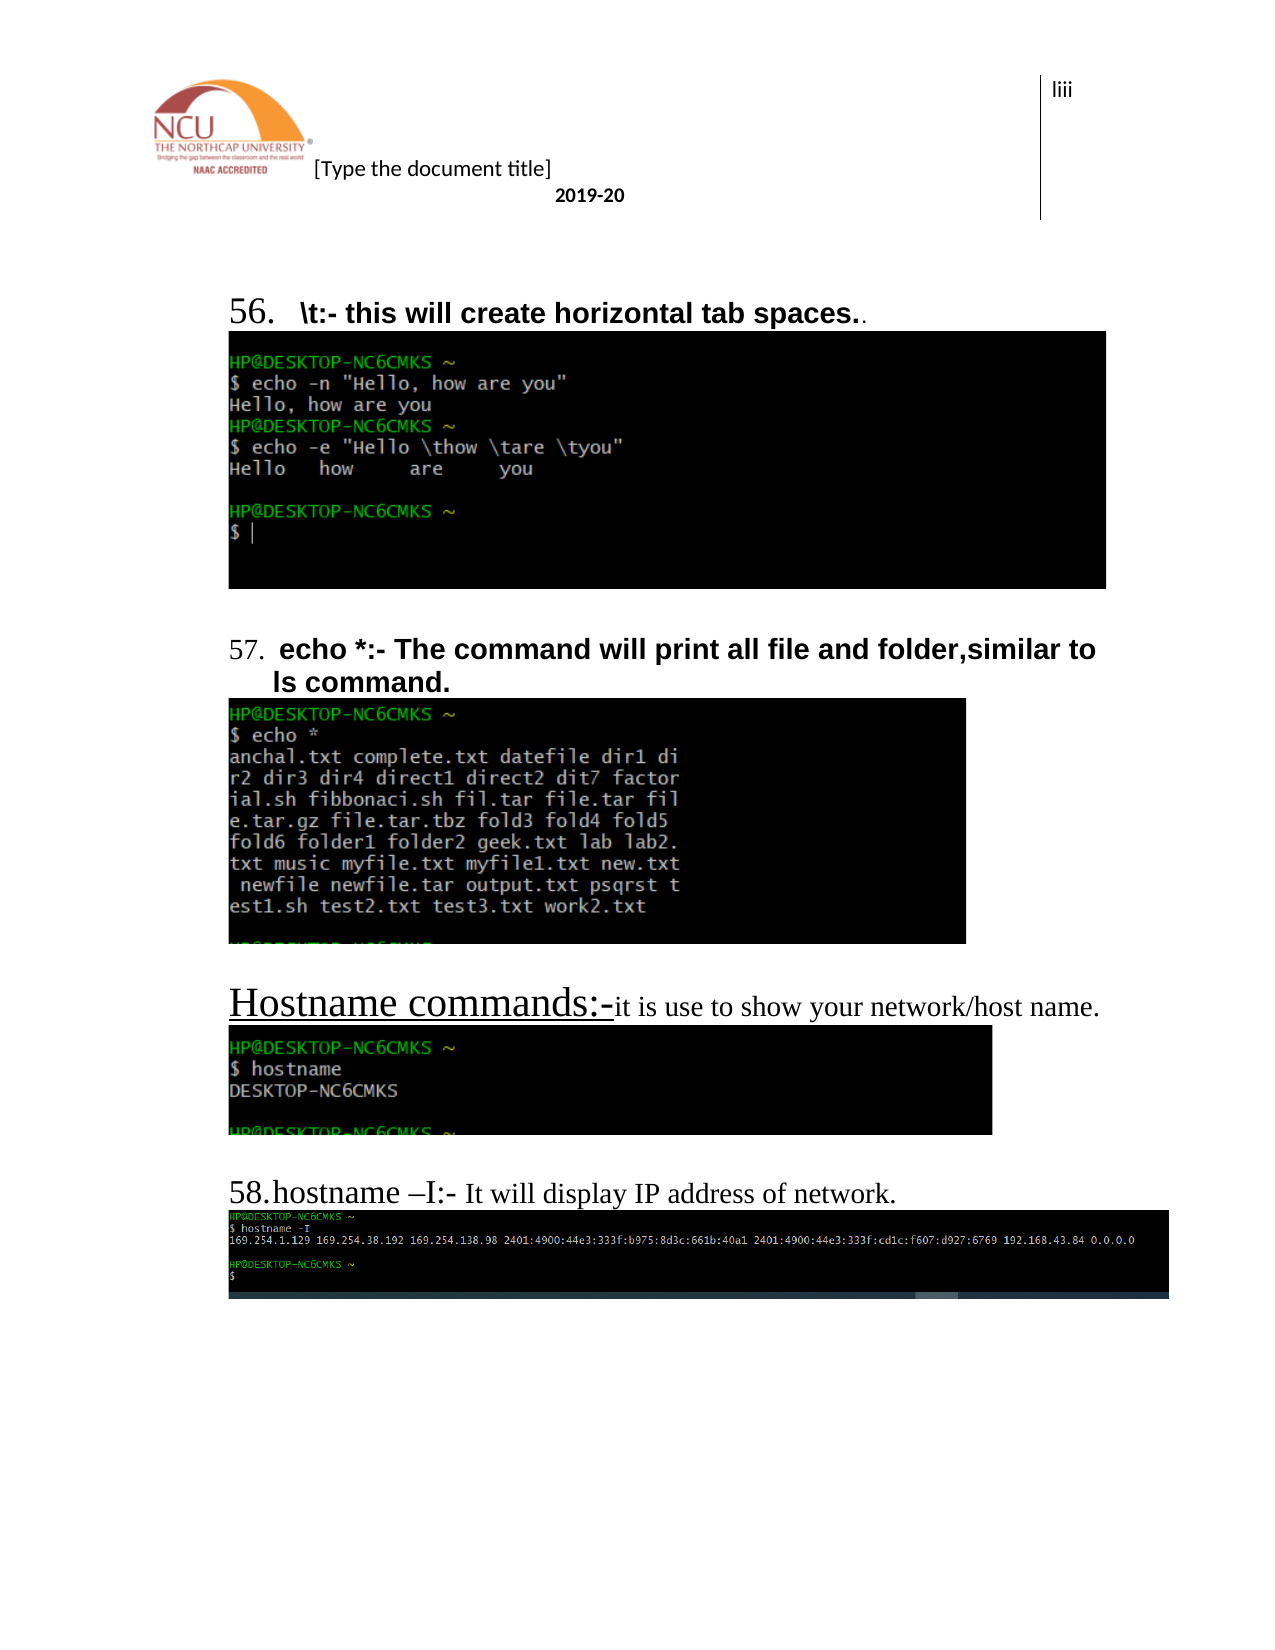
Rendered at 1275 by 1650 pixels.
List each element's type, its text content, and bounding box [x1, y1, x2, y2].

picture [228, 698, 967, 944]
list echo *:- The command will print all file and folder,similar to ls command. [451, 632, 1125, 699]
list Hostname commands:-it is use to show your network/host name. [229, 977, 1125, 1025]
list \t:- this will create horizontal tab spaces.. [229, 288, 1125, 331]
picture [228, 331, 1107, 589]
picture [150, 75, 314, 177]
picture [228, 1210, 1169, 1299]
list hostname –I:- It will display IP address of network. [229, 1172, 1125, 1210]
picture [228, 1025, 993, 1135]
